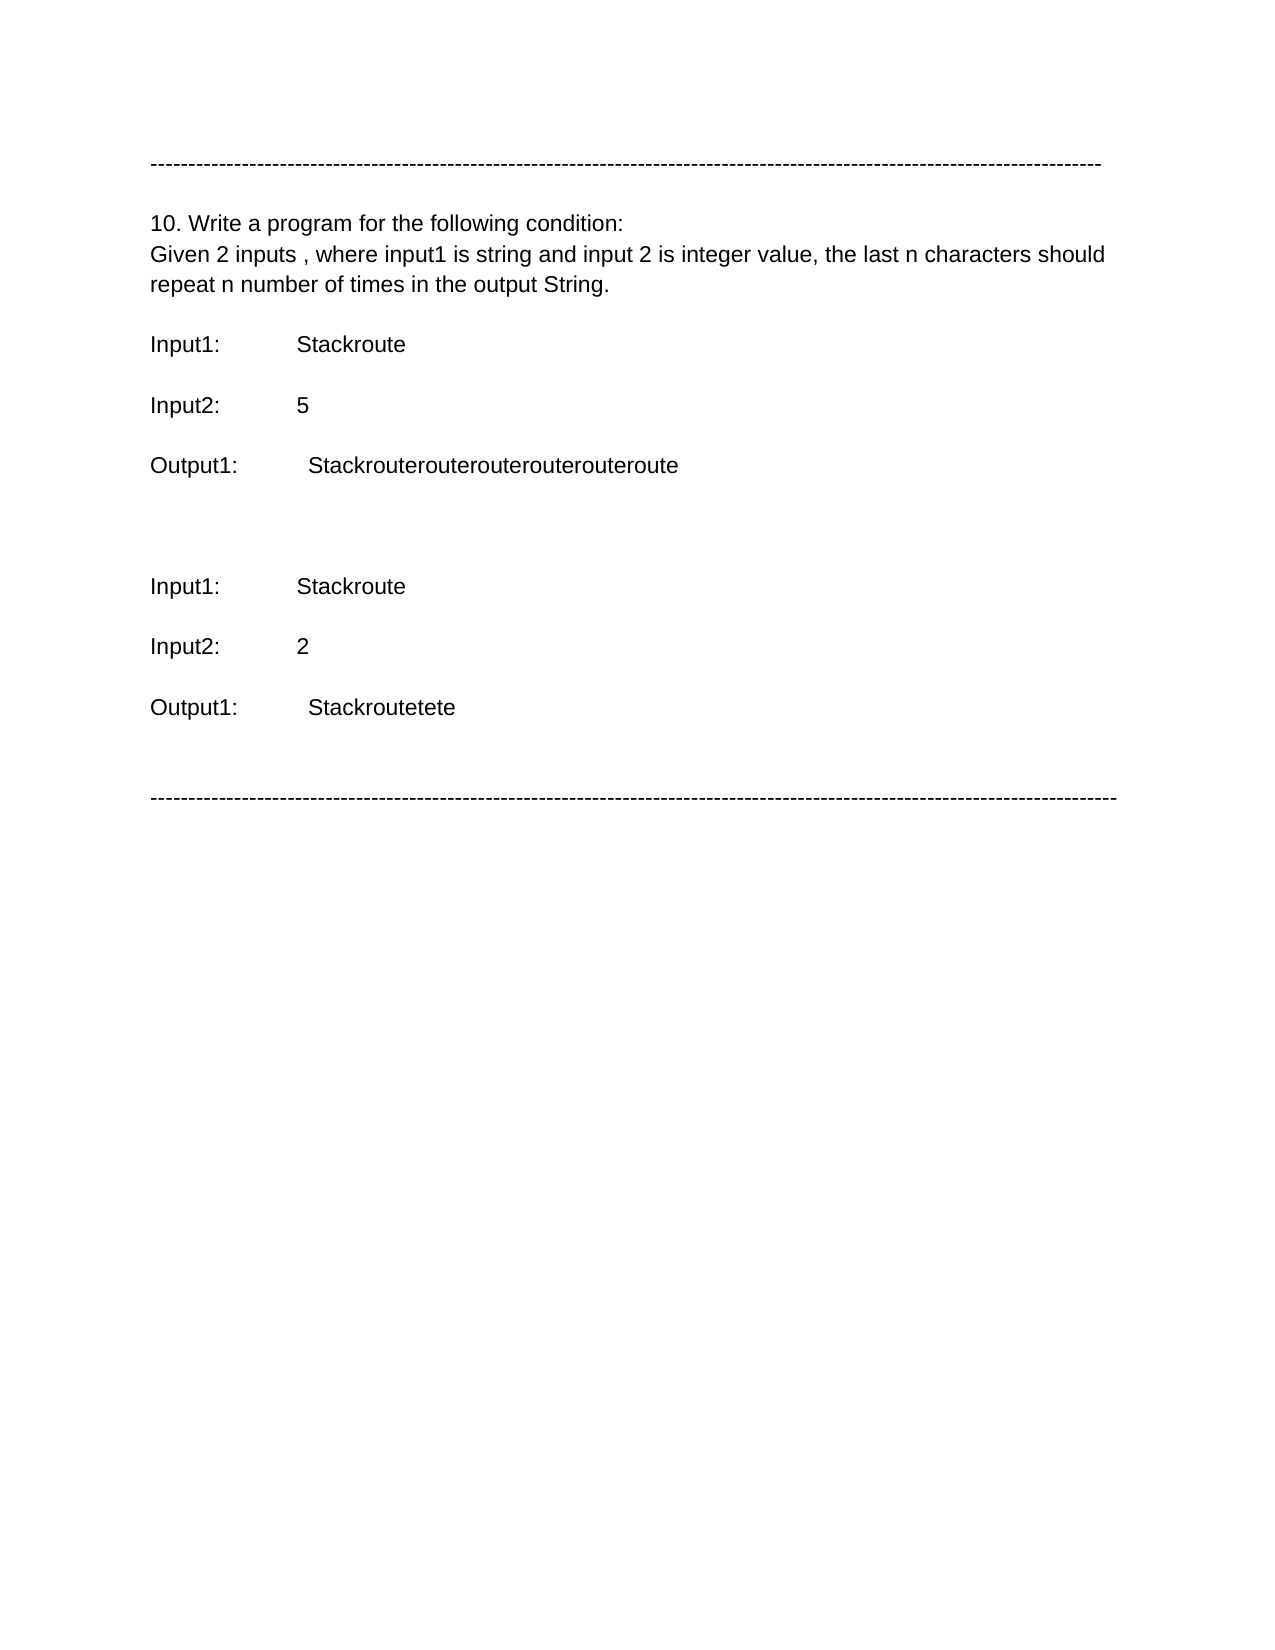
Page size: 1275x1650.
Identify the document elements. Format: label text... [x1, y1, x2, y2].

text Output1: Stackroutetete [150, 694, 1125, 720]
text Given 2 inputs , where input1 is string and input 2 is integer value, the last n characters should repeat n number of times in the output String. [150, 241, 1125, 297]
text Input2: 5 [150, 392, 1125, 418]
text Input2: 2 [150, 633, 1125, 660]
text ----------------------------------------------------------------------------------------------------------------------------- [150, 150, 1125, 176]
text Output1: Stackrouterouterouterouterouteroute [150, 452, 1125, 478]
text Input1: Stackroute [150, 573, 1125, 599]
text ------------------------------------------------------------------------------------------------------------------------------- [150, 784, 1125, 811]
text Input1: Stackroute [150, 331, 1125, 358]
text 10. Write a program for the following condition: [150, 210, 1125, 237]
